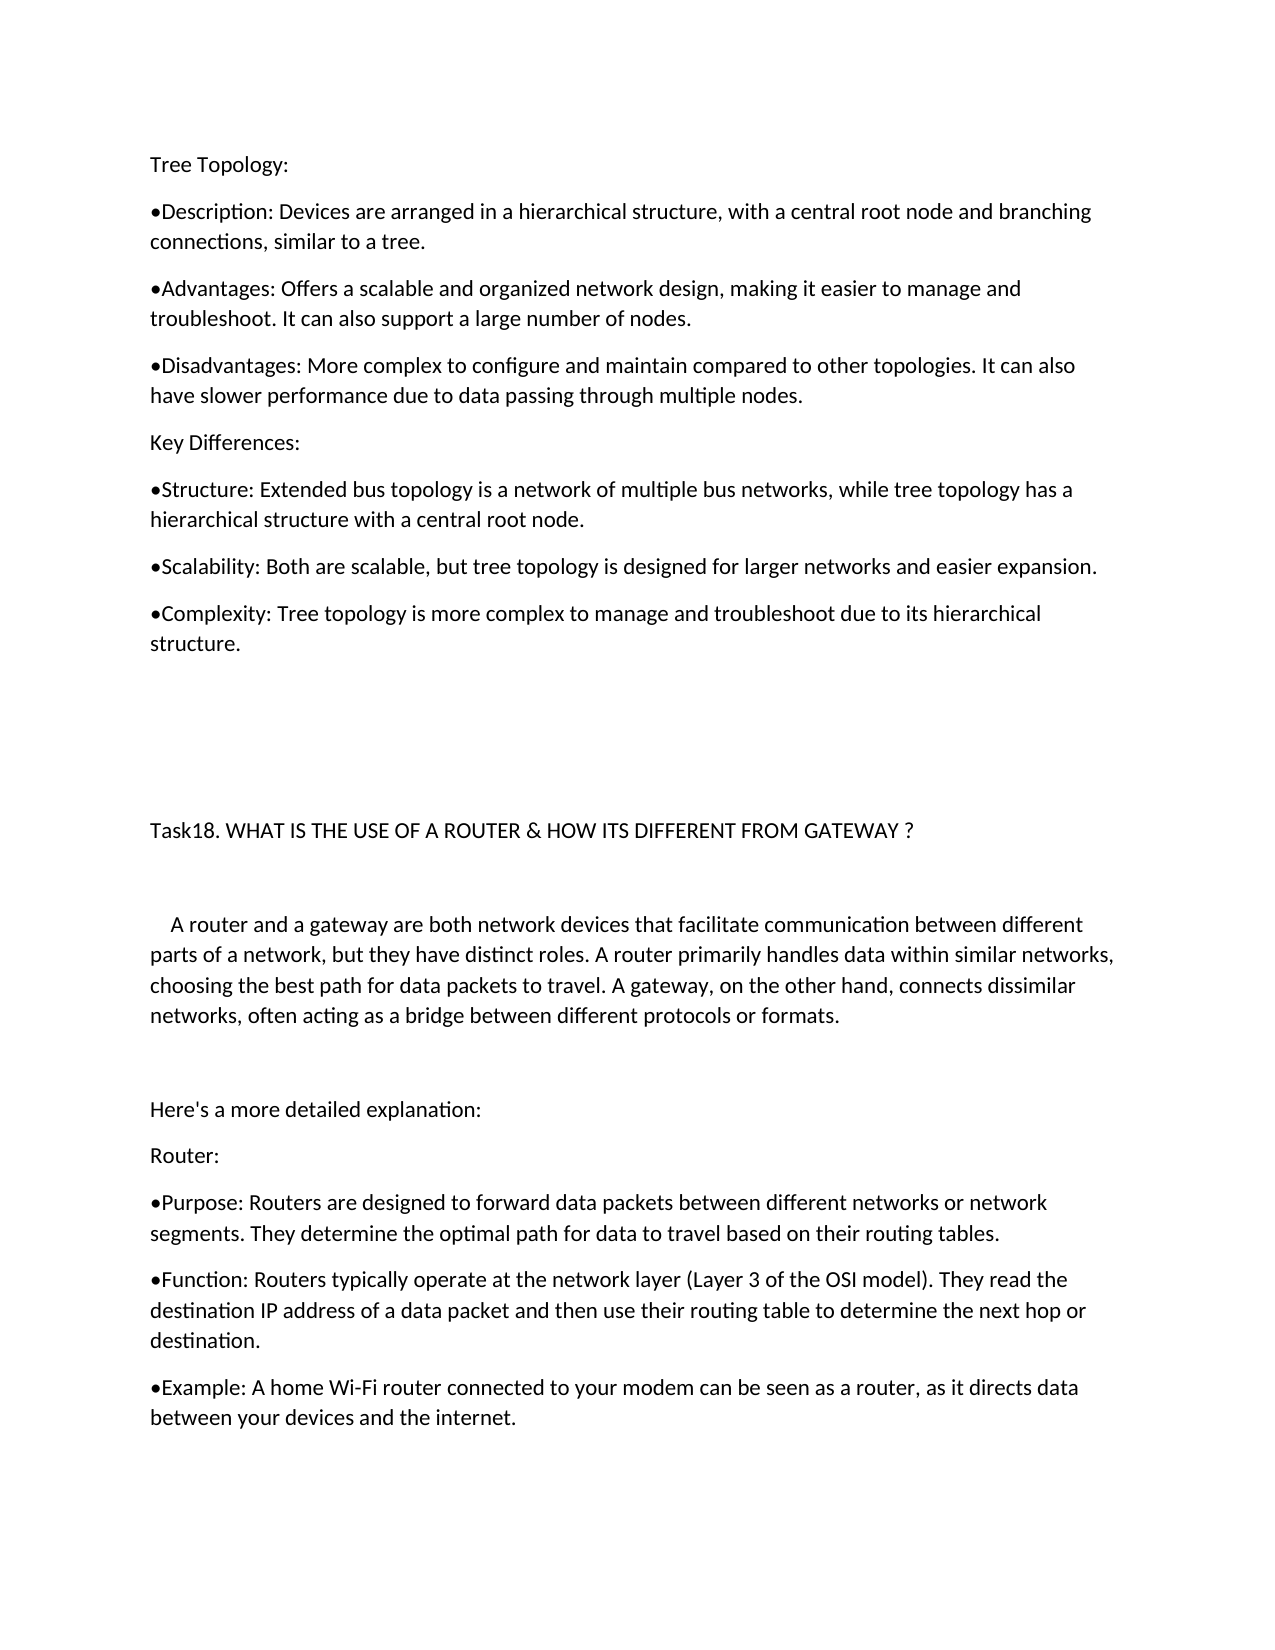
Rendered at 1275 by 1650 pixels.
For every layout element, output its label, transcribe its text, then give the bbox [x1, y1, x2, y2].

text •Disadvantages: More complex to configure and maintain compared to other topologies. It can also have slower performance due to data passing through multiple nodes. [150, 351, 1125, 409]
text Here's a more detailed explanation: [150, 1095, 1125, 1123]
text Key Differences: [150, 428, 1125, 456]
text •Function: Routers typically operate at the network layer (Layer 3 of the OSI model). They read the destination IP address of a data packet and then use their routing table to determine the next hop or destination. [150, 1266, 1125, 1354]
text •Advantages: Offers a scalable and organized network design, making it easier to manage and troubleshoot. It can also support a large number of nodes. [150, 274, 1125, 332]
text •Example: A home Wi-Fi router connected to your modem can be seen as a router, as it directs data between your devices and the internet. [150, 1373, 1125, 1431]
text A router and a gateway are both network devices that facilitate communication between different parts of a network, but they have distinct roles. A router primarily handles data within similar networks, choosing the best path for data packets to travel. A gateway, on the other hand, connects dissimilar networks, often acting as a bridge between different protocols or formats. [150, 910, 1125, 1029]
text Tree Topology: [150, 150, 1125, 178]
text Router: [150, 1142, 1125, 1170]
text Task18. WHAT IS THE USE OF A ROUTER & HOW ITS DIFFERENT FROM GATEWAY ? [150, 817, 1125, 845]
text •Purpose: Routers are designed to forward data packets between different networks or network segments. They determine the optimal path for data to travel based on their routing tables. [150, 1188, 1125, 1247]
text •Structure: Extended bus topology is a network of multiple bus networks, while tree topology has a hierarchical structure with a central root node. [150, 475, 1125, 533]
text •Scalability: Both are scalable, but tree topology is designed for larger networks and easier expansion. [150, 552, 1125, 580]
text •Complexity: Tree topology is more complex to manage and troubleshoot due to its hierarchical structure. [150, 599, 1125, 657]
text •Description: Devices are arranged in a hierarchical structure, with a central root node and branching connections, similar to a tree. [150, 197, 1125, 255]
